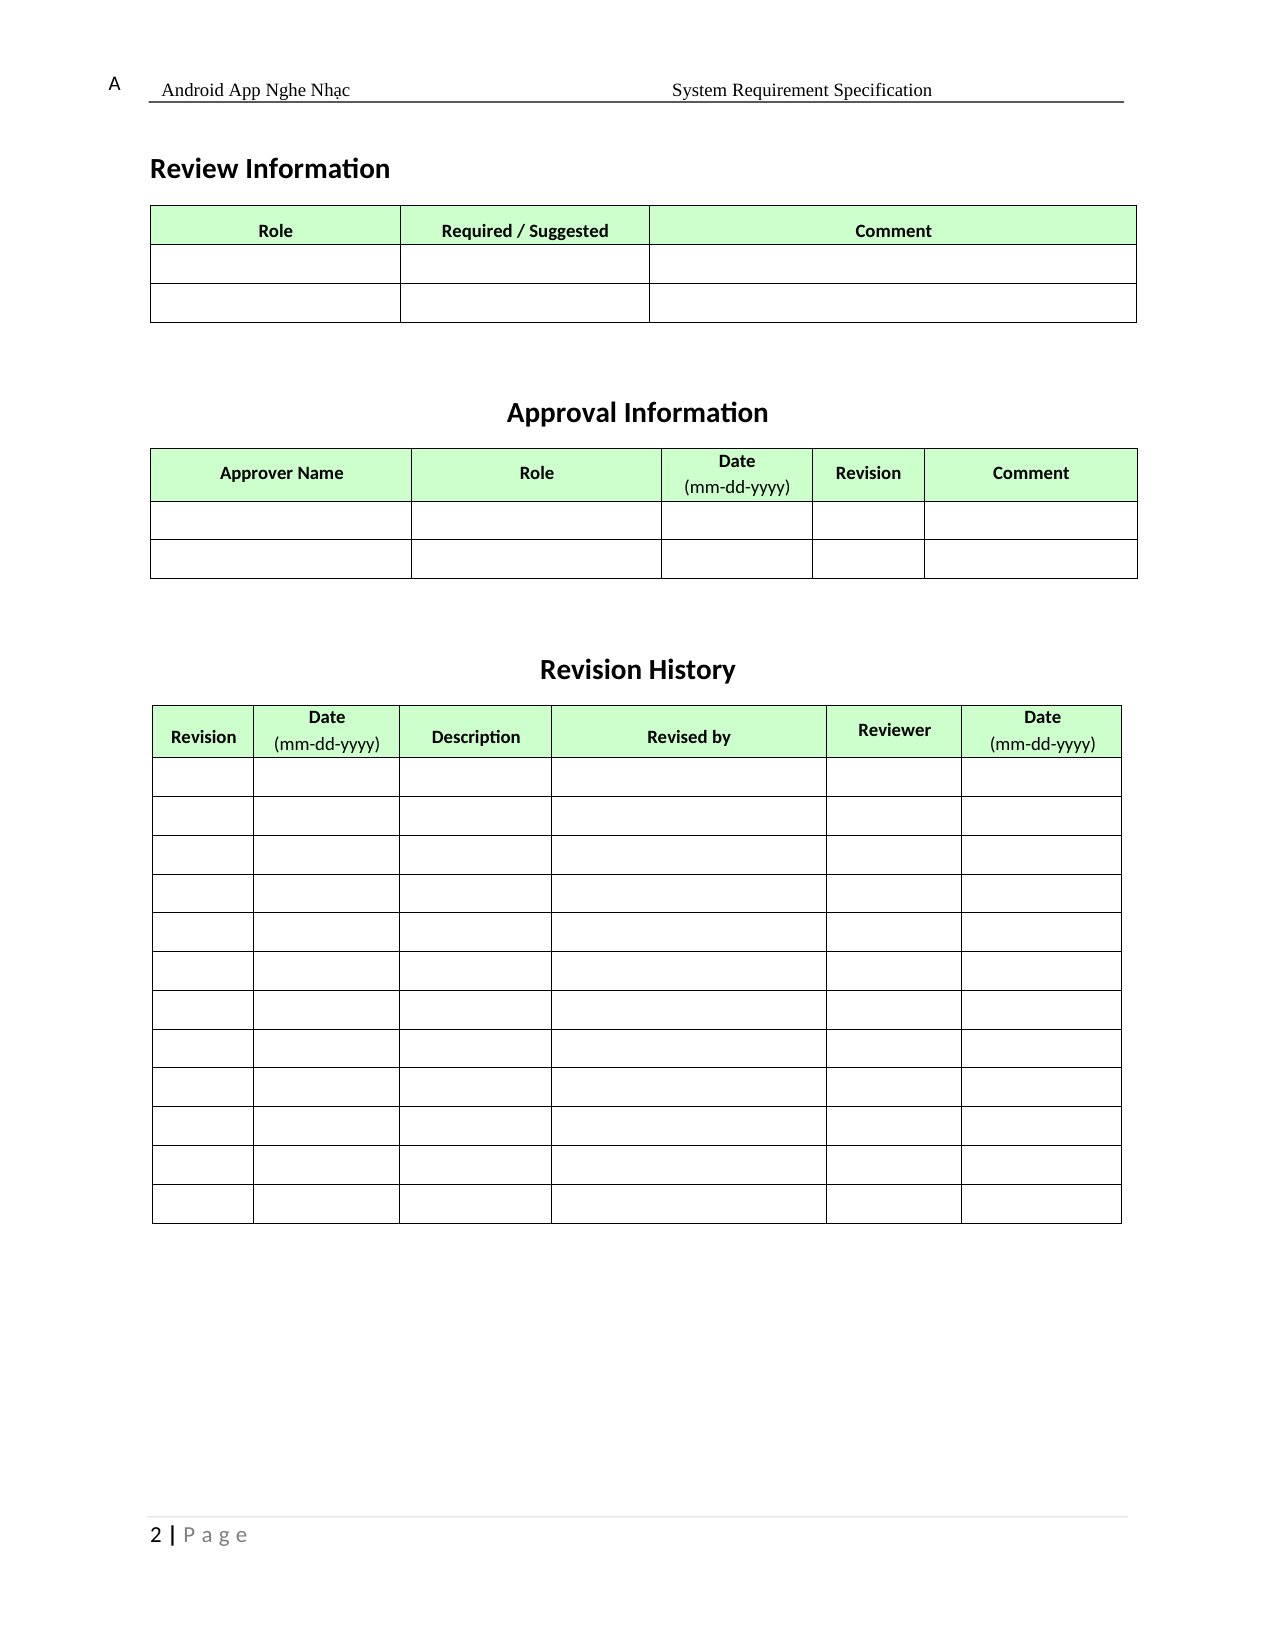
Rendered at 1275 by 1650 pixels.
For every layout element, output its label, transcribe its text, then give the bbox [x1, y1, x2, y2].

table_cell [153, 952, 253, 990]
text Revision History [108, 651, 1167, 687]
table_header Revised by [552, 706, 826, 757]
table_cell [925, 502, 1137, 539]
table_cell [962, 1107, 1121, 1145]
table_cell [962, 1146, 1121, 1183]
table_cell [412, 502, 661, 539]
table_cell [827, 1146, 961, 1183]
table_cell [400, 797, 551, 835]
table_cell [153, 875, 253, 912]
table_cell [400, 836, 551, 874]
table_cell [827, 913, 961, 951]
table_cell [650, 284, 1136, 322]
table_cell [827, 758, 961, 796]
table_cell [552, 836, 826, 874]
table_cell [254, 836, 399, 874]
table_cell [552, 797, 826, 835]
table_cell [153, 1068, 253, 1106]
table_header Date (mm-dd-yyyy) [254, 706, 399, 757]
table_header Approver Name [151, 449, 411, 501]
table_cell [153, 797, 253, 835]
table_cell [827, 1185, 961, 1222]
table_cell [153, 1107, 253, 1145]
table_cell [400, 913, 551, 951]
table_cell [400, 952, 551, 990]
table_cell [827, 1107, 961, 1145]
table_cell [400, 1185, 551, 1222]
table_cell [151, 284, 400, 322]
table_cell [827, 1068, 961, 1106]
table_cell [254, 952, 399, 990]
table_cell [827, 797, 961, 835]
table_cell [827, 1030, 961, 1067]
table_cell [400, 1068, 551, 1106]
table_cell [962, 758, 1121, 796]
table_cell [153, 913, 253, 951]
table_cell [254, 758, 399, 796]
table_cell [962, 1068, 1121, 1106]
table_cell [962, 1185, 1121, 1222]
table_cell [827, 836, 961, 874]
table_cell [827, 875, 961, 912]
table_cell [962, 913, 1121, 951]
table_cell [813, 502, 924, 539]
table_cell [254, 797, 399, 835]
table_cell [412, 540, 661, 578]
table_cell [650, 245, 1136, 283]
table_cell [925, 540, 1137, 578]
table_cell [153, 1185, 253, 1222]
text Approval Information [108, 394, 1167, 430]
table_cell [552, 952, 826, 990]
table_cell [400, 1030, 551, 1067]
table_cell [400, 991, 551, 1028]
table_cell [254, 875, 399, 912]
table_header Reviewer [827, 706, 961, 757]
table_cell [552, 1068, 826, 1106]
table_cell [962, 836, 1121, 874]
table_cell [400, 1146, 551, 1183]
table_cell [552, 1030, 826, 1067]
table_cell [827, 952, 961, 990]
table_cell [254, 1107, 399, 1145]
table_cell [552, 1146, 826, 1183]
table_cell [552, 1185, 826, 1222]
table_cell [552, 758, 826, 796]
text Review Information [150, 150, 1239, 186]
table_header Date (mm-dd-yyyy) [662, 449, 812, 501]
table_cell [962, 1030, 1121, 1067]
table_cell [662, 540, 812, 578]
table_header Role [412, 449, 661, 501]
table_header Description [400, 706, 551, 757]
table_header Revision [813, 449, 924, 501]
table_cell [153, 836, 253, 874]
table_cell [153, 1146, 253, 1183]
table_cell [153, 758, 253, 796]
table_header Revision [153, 706, 253, 757]
table_cell [552, 913, 826, 951]
table_cell [552, 991, 826, 1028]
table_cell [153, 991, 253, 1028]
table_cell [400, 758, 551, 796]
table_cell [254, 913, 399, 951]
table_cell [962, 797, 1121, 835]
table_cell [962, 952, 1121, 990]
table_cell [401, 284, 649, 322]
table_cell [962, 991, 1121, 1028]
table_cell [400, 1107, 551, 1145]
table_cell [151, 540, 411, 578]
table_header Required / Suggested [401, 206, 649, 244]
table_cell [813, 540, 924, 578]
table_cell [254, 991, 399, 1028]
table_cell [552, 875, 826, 912]
table_cell [254, 1068, 399, 1106]
table_header Date (mm-dd-yyyy) [962, 706, 1121, 757]
table_cell [254, 1185, 399, 1222]
table_cell [552, 1107, 826, 1145]
table_header Role [151, 206, 400, 244]
table_cell [153, 1030, 253, 1067]
table_header Comment [925, 449, 1137, 501]
table_cell [827, 991, 961, 1028]
table_cell [401, 245, 649, 283]
table_cell [962, 875, 1121, 912]
table_cell [151, 245, 400, 283]
table_header Comment [650, 206, 1136, 244]
table_cell [400, 875, 551, 912]
table_cell [151, 502, 411, 539]
table_cell [254, 1030, 399, 1067]
table_cell [662, 502, 812, 539]
table_cell [254, 1146, 399, 1183]
